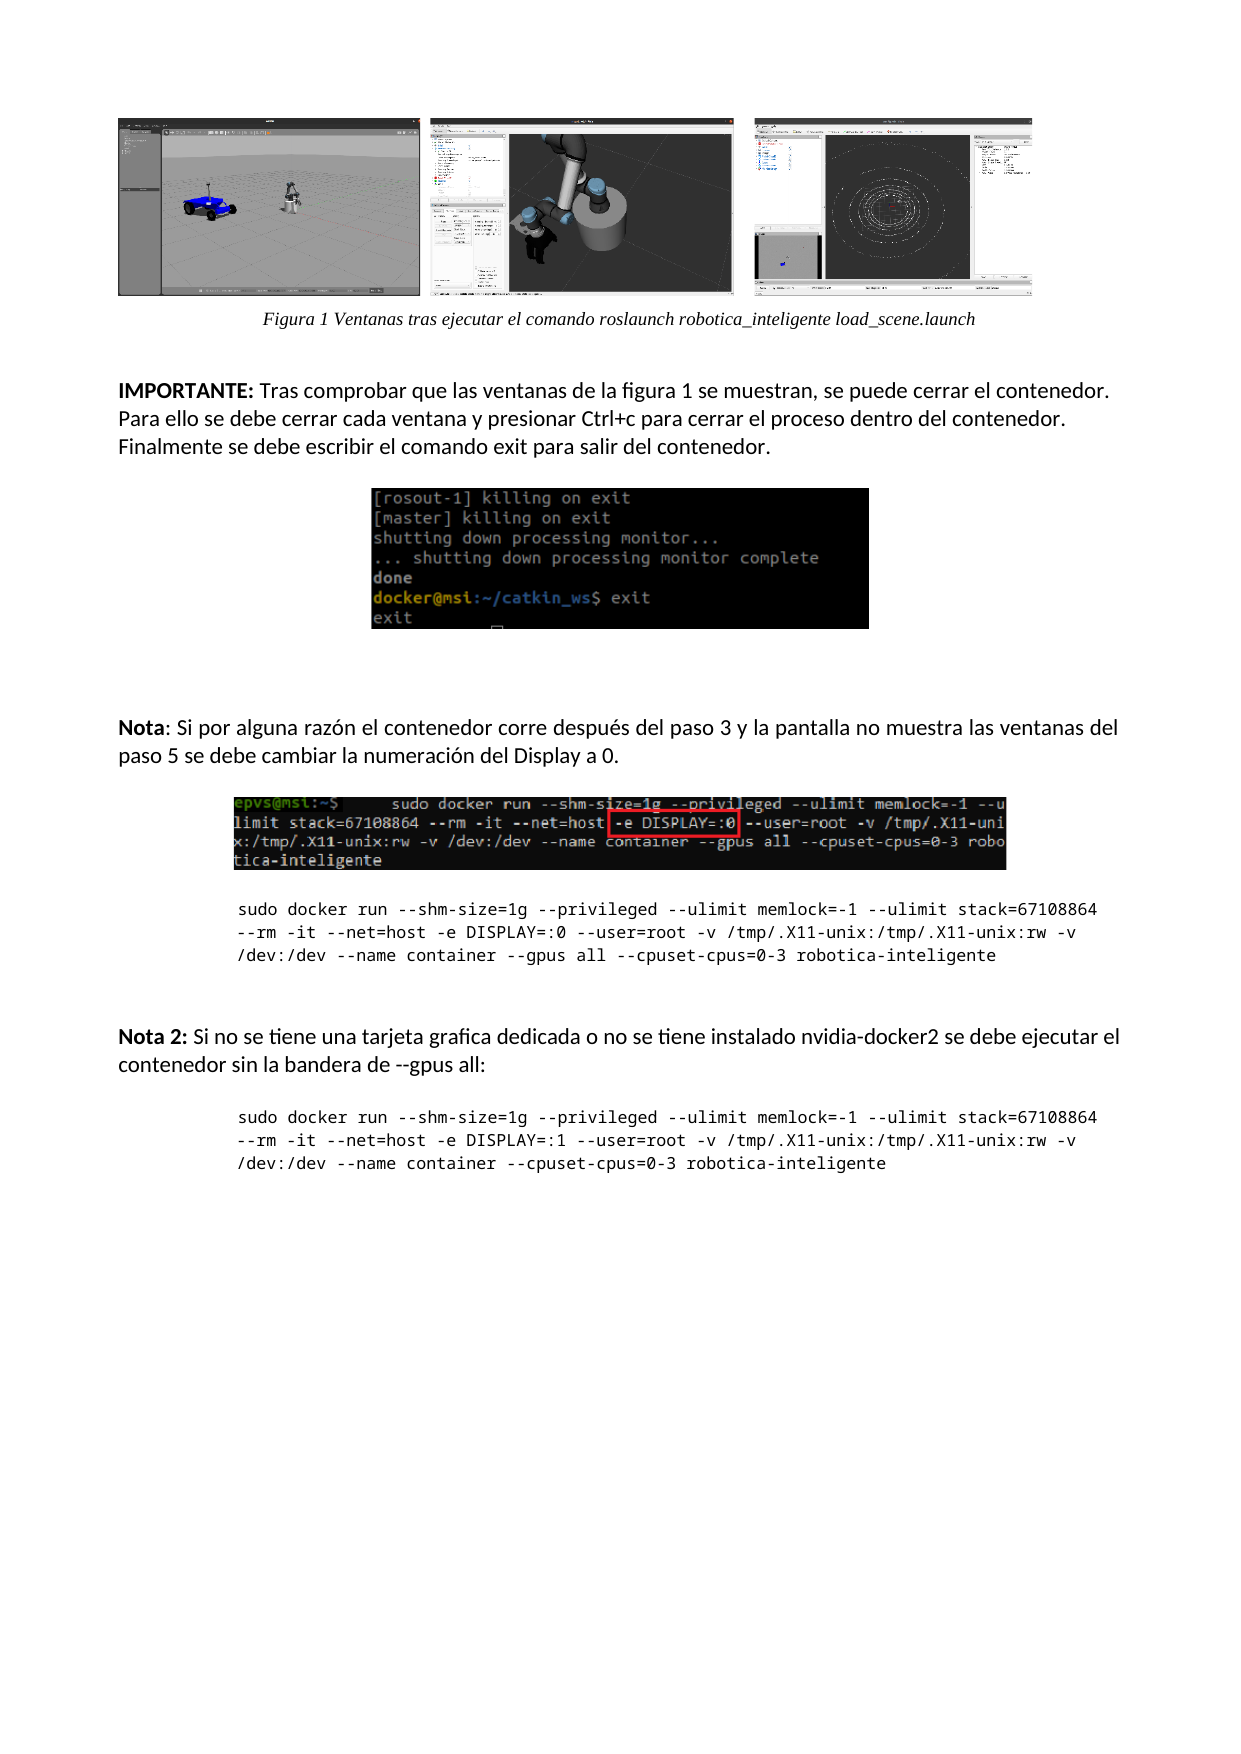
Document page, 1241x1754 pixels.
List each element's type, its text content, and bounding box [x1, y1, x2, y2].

picture [118, 118, 421, 296]
picture [754, 118, 1033, 296]
text IMPORTANTE: Tras comprobar que las ventanas de la figura 1 se muestran, se puede cerrar el contenedor. Para ello se debe cerrar cada ventana y presionar Ctrl+c para cerrar el proceso dentro del contenedor. Finalmente se debe escribir el comando exit para salir del contenedor. [118, 376, 1122, 460]
picture [371, 488, 869, 629]
text sudo docker run --shm-size=1g --privileged --ulimit memlock=-1 --ulimit stack=67108864 --rm -it --net=host -e DISPLAY=:1 --user=root -v /tmp/.X11-unix:/tmp/.X11-unix:rw -v /dev:/dev --name container --cpuset-cpus=0-3 robotica-inteligente [236, 1106, 1122, 1174]
picture [430, 118, 734, 296]
text Nota: Si por alguna razón el contenedor corre después del paso 3 y la pantalla no muestra las ventanas del paso 5 se debe cambiar la numeración del Display a 0. [118, 713, 1122, 769]
text sudo docker run --shm-size=1g --privileged --ulimit memlock=-1 --ulimit stack=67108864 --rm -it --net=host -e DISPLAY=:0 --user=root -v /tmp/.X11-unix:/tmp/.X11-unix:rw -v /dev:/dev --name container --gpus all --cpuset-cpus=0-3 robotica-inteligente [236, 898, 1122, 966]
picture [233, 797, 1007, 870]
text Nota 2: Si no se tiene una tarjeta grafica dedicada o no se tiene instalado nvidia-docker2 se debe ejecutar el contenedor sin la bandera de --gpus all: [118, 1022, 1122, 1078]
text Figura 1 Ventanas tras ejecutar el comando roslaunch robotica_inteligente load_scene.launch [118, 308, 1122, 329]
